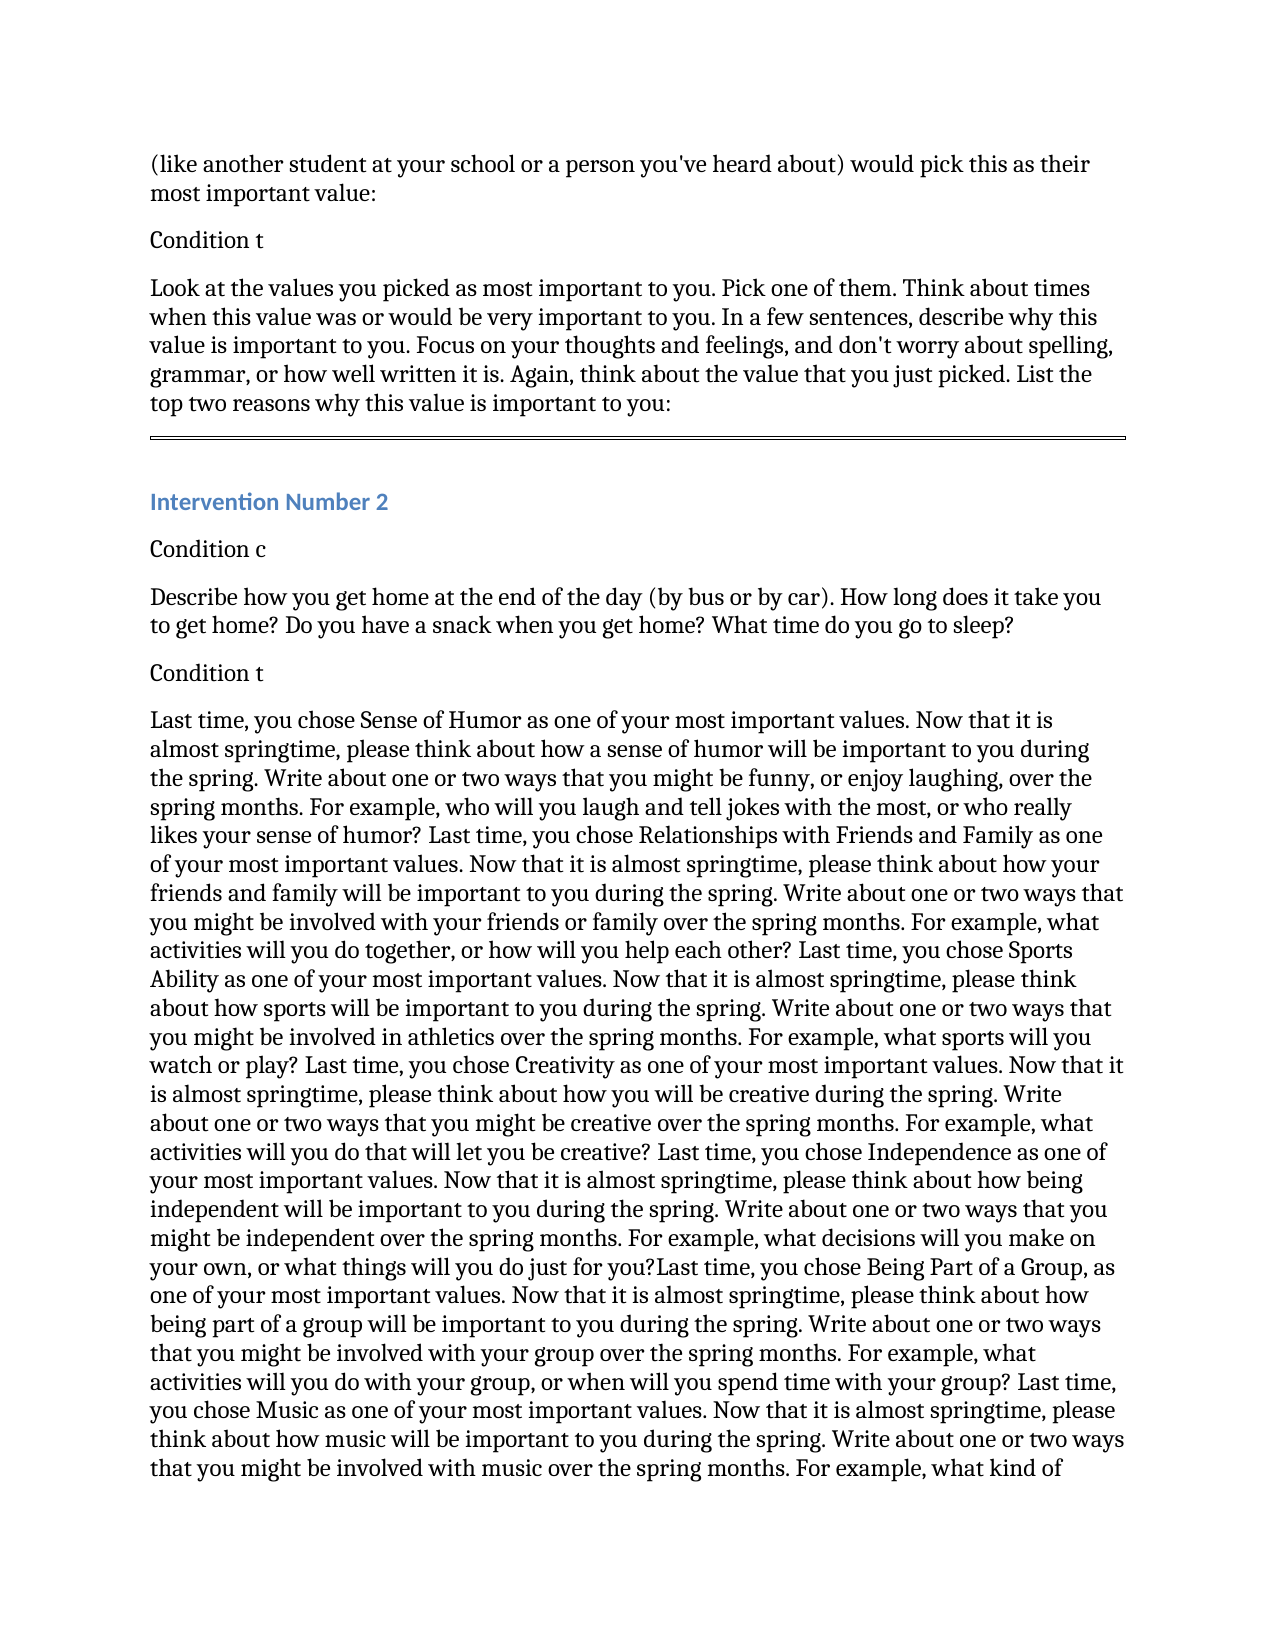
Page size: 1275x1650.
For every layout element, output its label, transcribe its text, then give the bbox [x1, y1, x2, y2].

text Describe how you get home at the end of the day (by bus or by car). How long does it take you to get home? Do you have a snack when you get home? What time do you go to sleep? [150, 583, 1125, 640]
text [150, 150, 1125, 207]
text Look at the values you picked as most important to you. Pick one of them. Think about times when this value was or would be very important to you. In a few sentences, describe why this value is important to you. Focus on your thoughts and feelings, and don't worry about spelling, grammar, or how well written it is. Again, think about the value that you just picked. List the top two reasons why this value is important to you: [150, 274, 1125, 417]
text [150, 706, 1125, 1483]
subtitle Intervention Number 2 [150, 486, 1125, 516]
